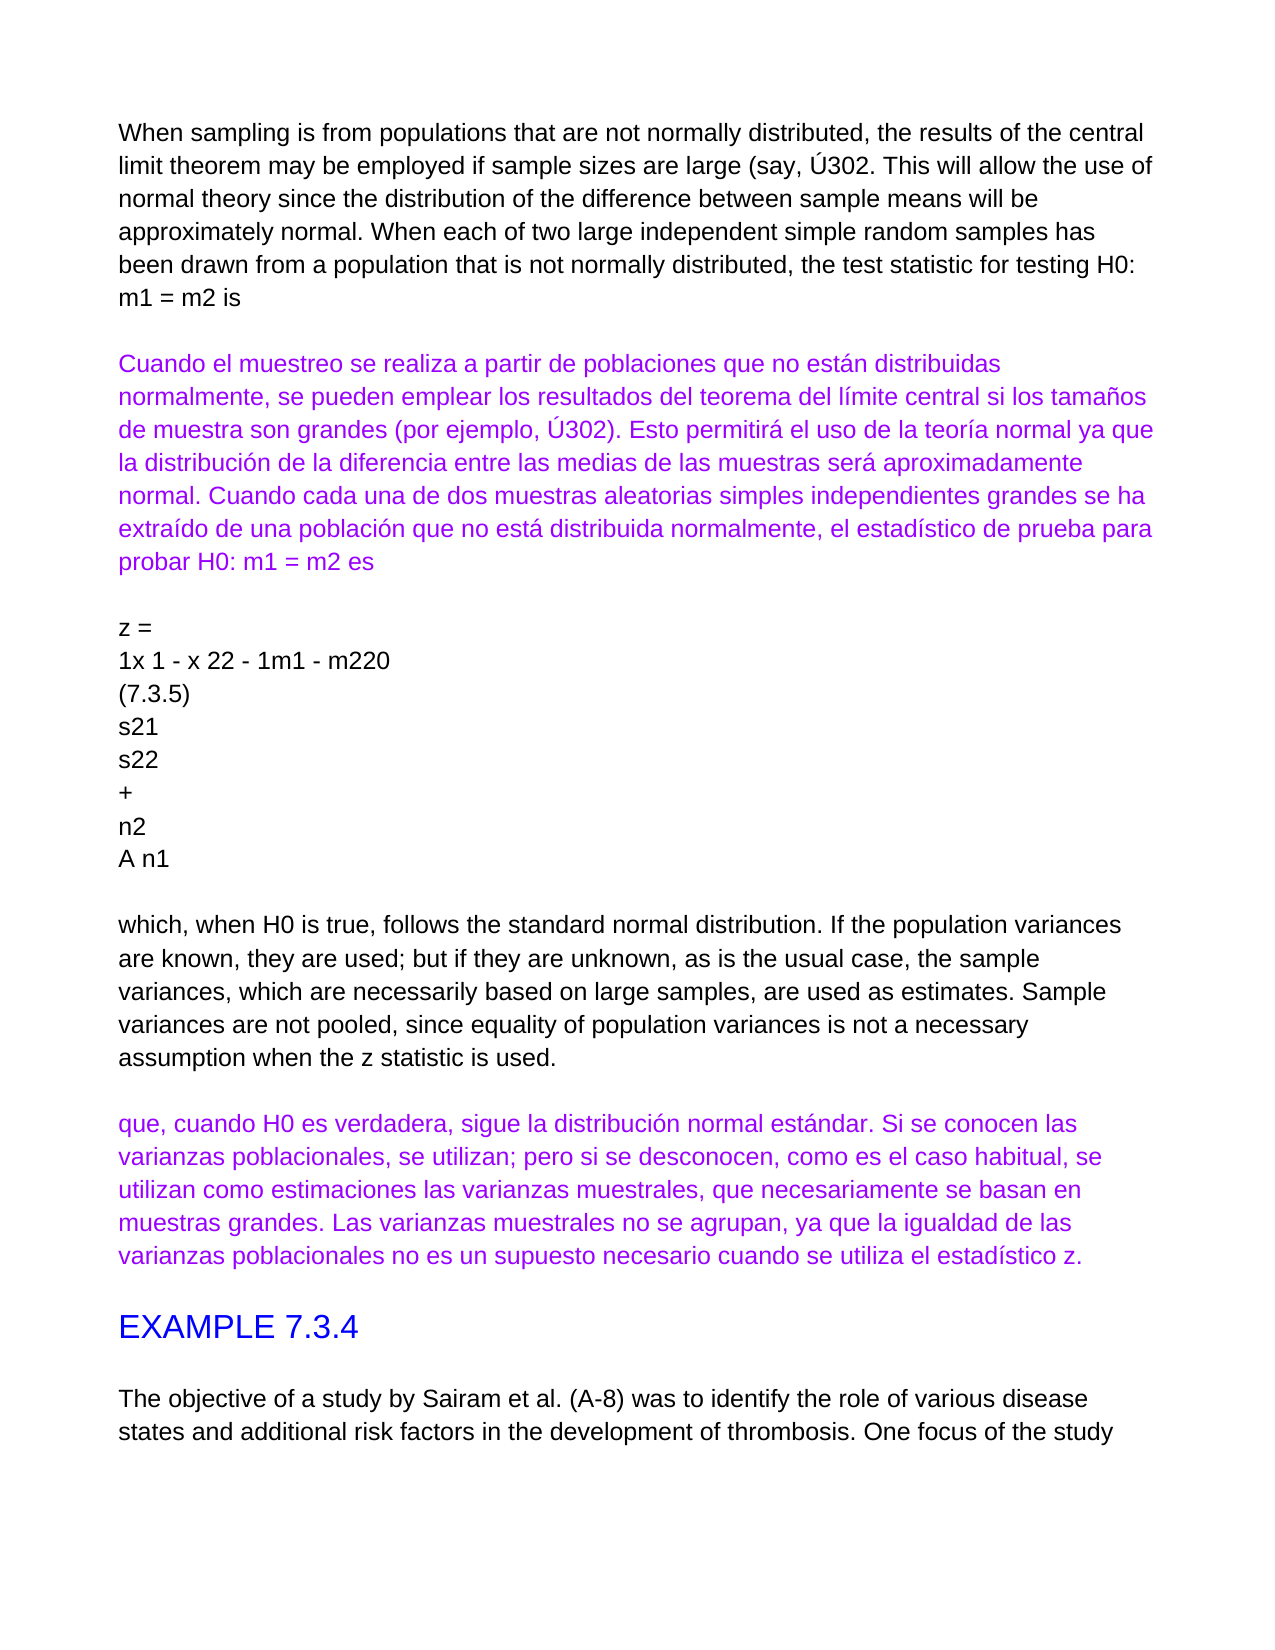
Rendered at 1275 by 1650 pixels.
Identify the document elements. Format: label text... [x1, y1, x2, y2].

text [118, 1384, 1157, 1446]
text 1x 1 - x 22 - 1m1 - m220 [118, 646, 1157, 675]
text When sampling is from populations that are not normally distributed, the results of the central limit theorem may be employed if sample sizes are large (say, Ú302. This will allow the use of normal theory since the distribution of the difference between sample means will be approximately normal. When each of two large independent simple random samples has been drawn from a population that is not normally distributed, the test statistic for testing H0: m1 = m2 is [118, 118, 1157, 312]
text que, cuando H0 es verdadera, sigue la distribución normal estándar. Si se conocen las varianzas poblacionales, se utilizan; pero si se desconocen, como es el caso habitual, se utilizan como estimaciones las varianzas muestrales, que necesariamente se basan en muestras grandes. Las varianzas muestrales no se agrupan, ya que la igualdad de las varianzas poblacionales no es un supuesto necesario cuando se utiliza el estadístico z. [118, 1109, 1157, 1269]
text which, when H0 is true, follows the standard normal distribution. If the population variances are known, they are used; but if they are unknown, as is the usual case, the sample variances, which are necessarily based on large samples, are used as estimates. Sample variances are not pooled, since equality of population variances is not a necessary assumption when the z statistic is used. [118, 911, 1157, 1071]
text s22 [118, 745, 1157, 774]
text Cuando el muestreo se realiza a partir de poblaciones que no están distribuidas normalmente, se pueden emplear los resultados del teorema del límite central si los tamaños de muestra son grandes (por ejemplo, Ú302). Esto permitirá el uso de la teoría normal ya que la distribución de la diferencia entre las medias de las muestras será aproximadamente normal. Cuando cada una de dos muestras aleatorias simples independientes grandes se ha extraído de una población que no está distribuida normalmente, el estadístico de prueba para probar H0: m1 = m2 es [118, 349, 1157, 576]
text A n1 [118, 844, 1157, 873]
text s21 [118, 712, 1157, 741]
text + [118, 778, 1157, 807]
text z = [118, 613, 1157, 642]
text (7.3.5) [118, 679, 1157, 708]
text n2 [118, 811, 1157, 840]
text EXAMPLE 7.3.4 [118, 1307, 1157, 1345]
